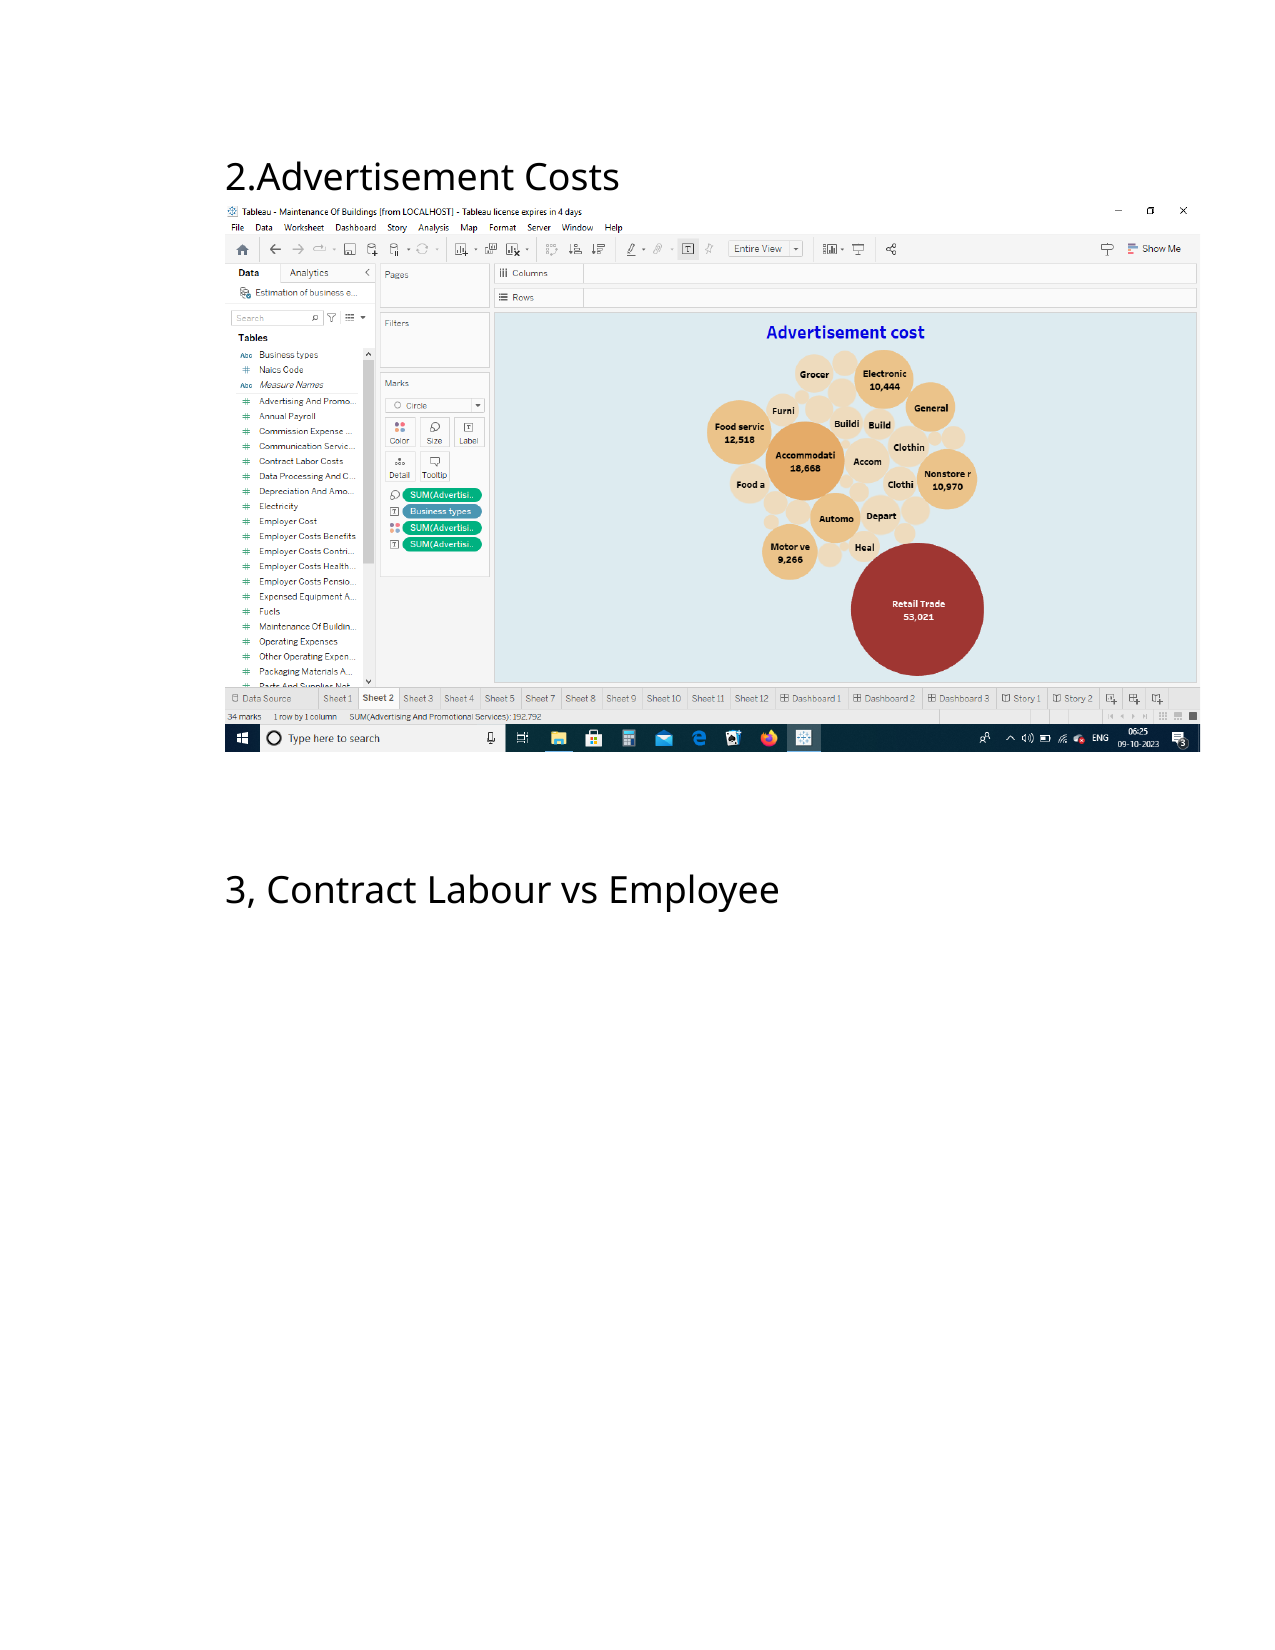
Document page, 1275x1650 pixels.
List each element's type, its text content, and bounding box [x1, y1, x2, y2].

list 3, Contract Labour vs Employee [225, 864, 1125, 915]
picture [225, 203, 1200, 752]
list 2.Advertisement Costs [225, 150, 1125, 203]
